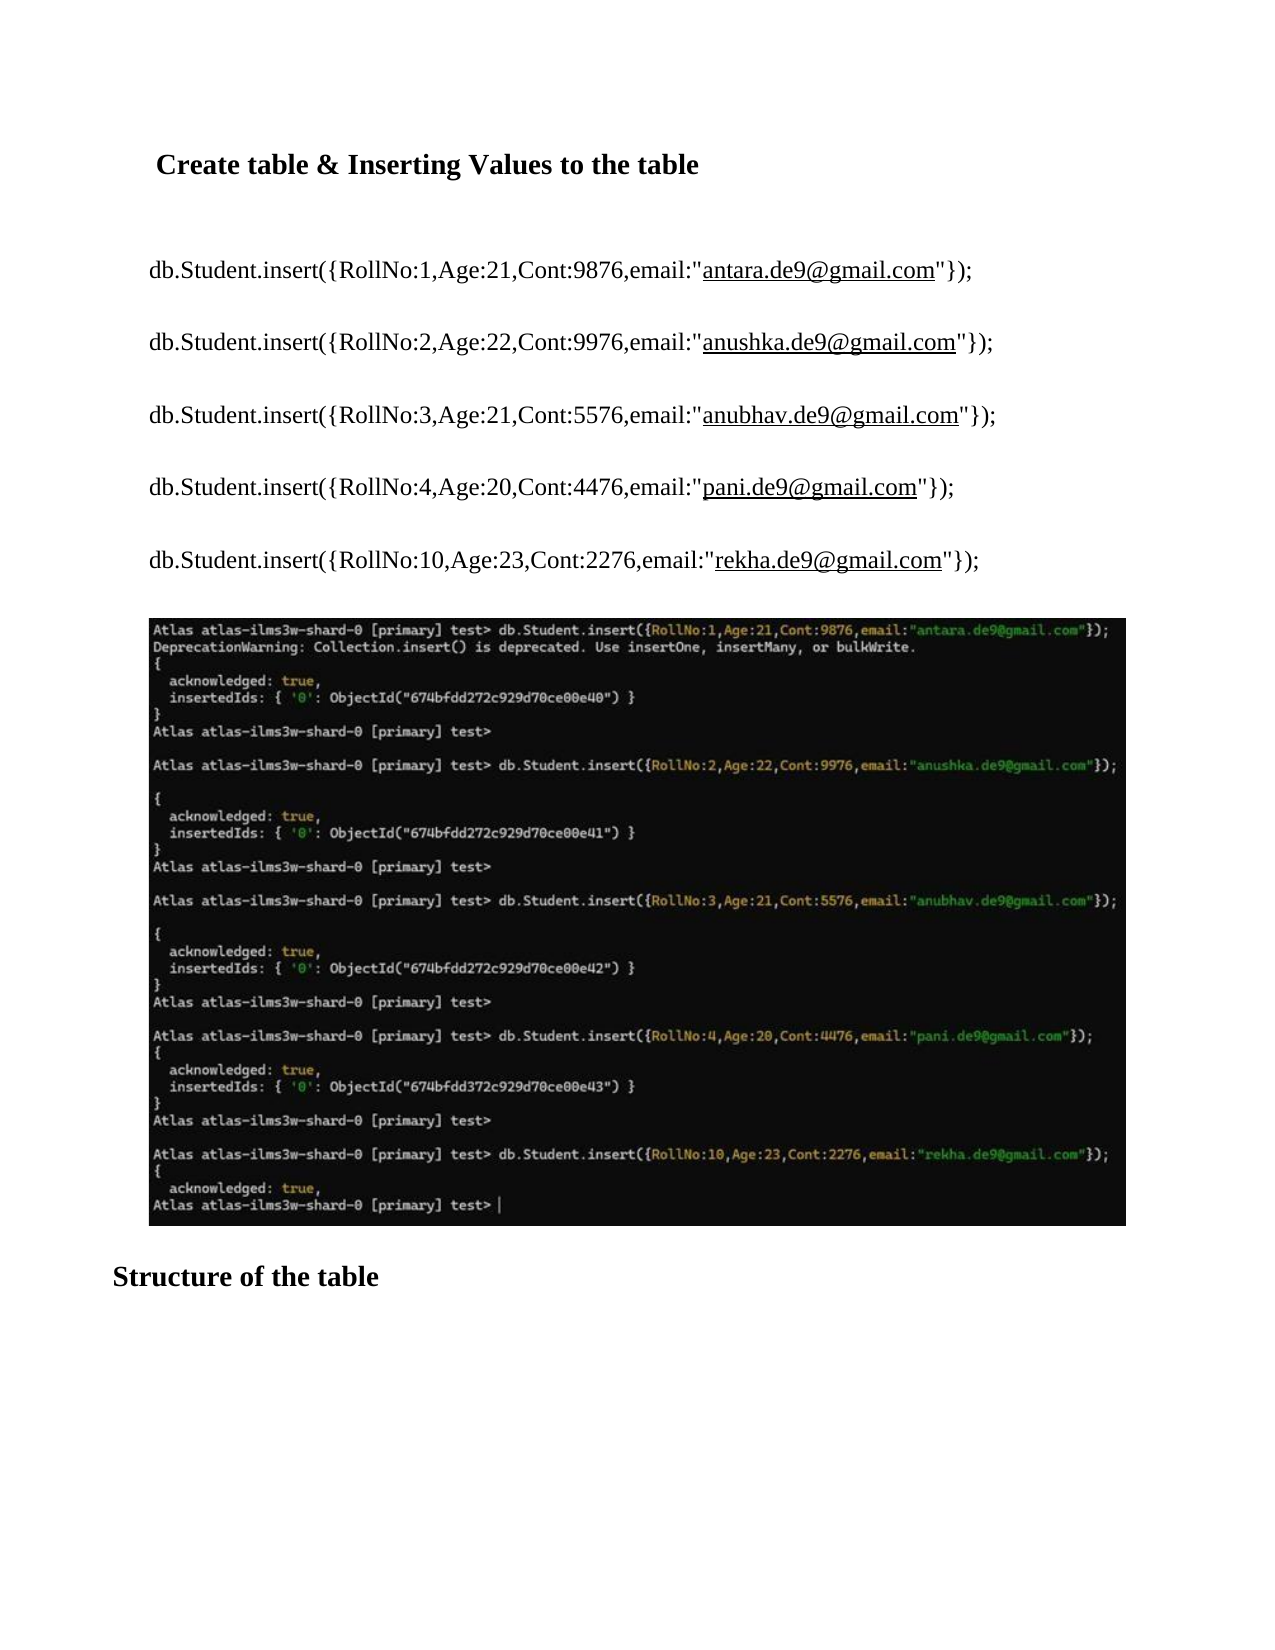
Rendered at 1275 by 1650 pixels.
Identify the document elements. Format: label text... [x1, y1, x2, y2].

picture [148, 618, 1126, 1226]
text db.Student.insert({RollNo:10,Age:23,Cont:2276,email:"rekha.de9@gmail.com"}); [149, 545, 1200, 573]
text db.Student.insert({RollNo:1,Age:21,Cont:9876,email:"antara.de9@gmail.com"}); [149, 255, 1200, 283]
text db.Student.insert({RollNo:2,Age:22,Cont:9976,email:"anushka.de9@gmail.com"}); [149, 327, 1200, 356]
text db.Student.insert({RollNo:3,Age:21,Cont:5576,email:"anubhav.de9@gmail.com"}); [149, 400, 1200, 428]
text db.Student.insert({RollNo:4,Age:20,Cont:4476,email:"pani.de9@gmail.com"}); [149, 472, 1200, 501]
subtitle Create table & Inserting Values to the table [156, 147, 1200, 181]
subtitle Structure of the table [112, 1259, 1200, 1293]
